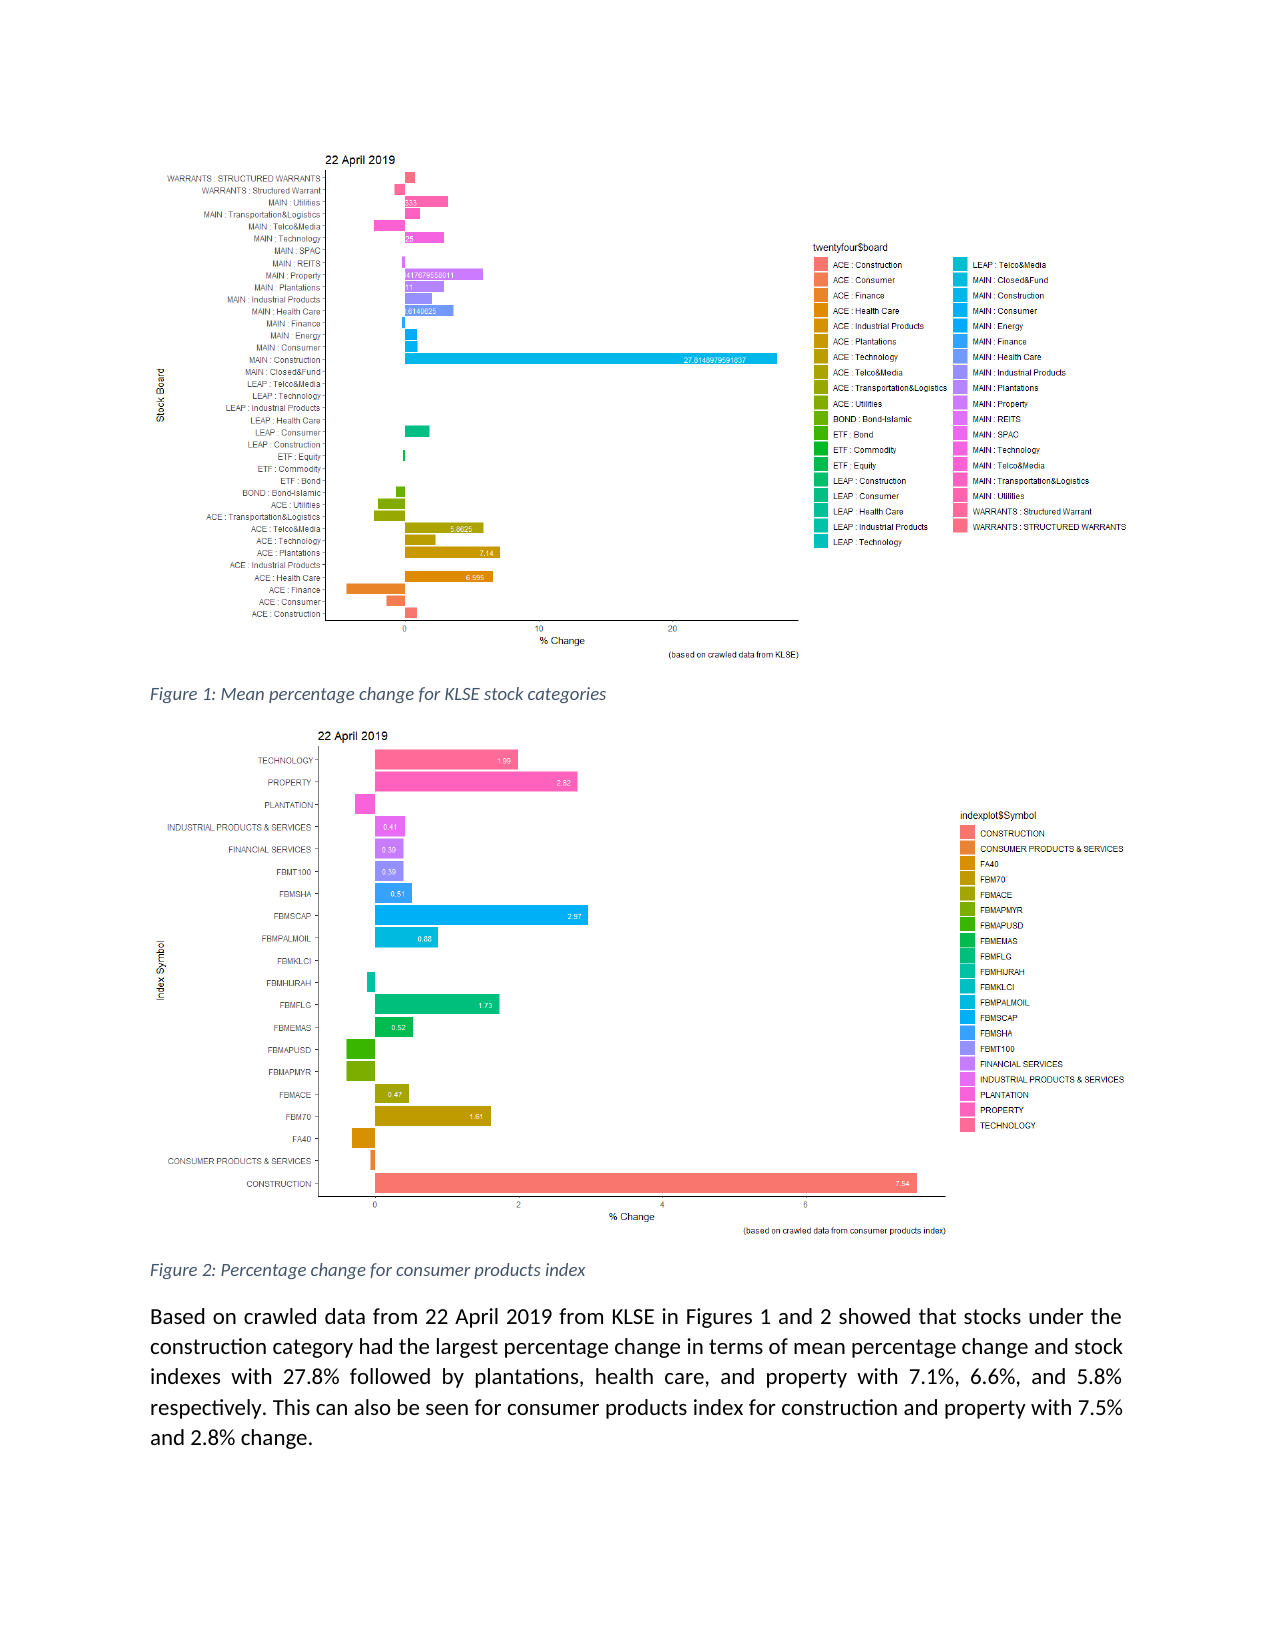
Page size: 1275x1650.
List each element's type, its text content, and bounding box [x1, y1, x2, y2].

picture [150, 726, 1135, 1240]
text Figure 1: Mean percentage change for KLSE stock categories [150, 682, 1125, 705]
text Based on crawled data from 22 April 2019 from KLSE in Figures 1 and 2 showed that stocks under the construction category had the largest percentage change in terms of mean percentage change and stock indexes with 27.8% followed by plantations, health care, and property with 7.1%, 6.6%, and 5.8% respectively. This can also be seen for consumer products index for construction and property with 7.5% and 2.8% change. [150, 1302, 1125, 1451]
text Figure 2: Percentage change for consumer products index [150, 1258, 1125, 1281]
picture [150, 150, 1135, 664]
